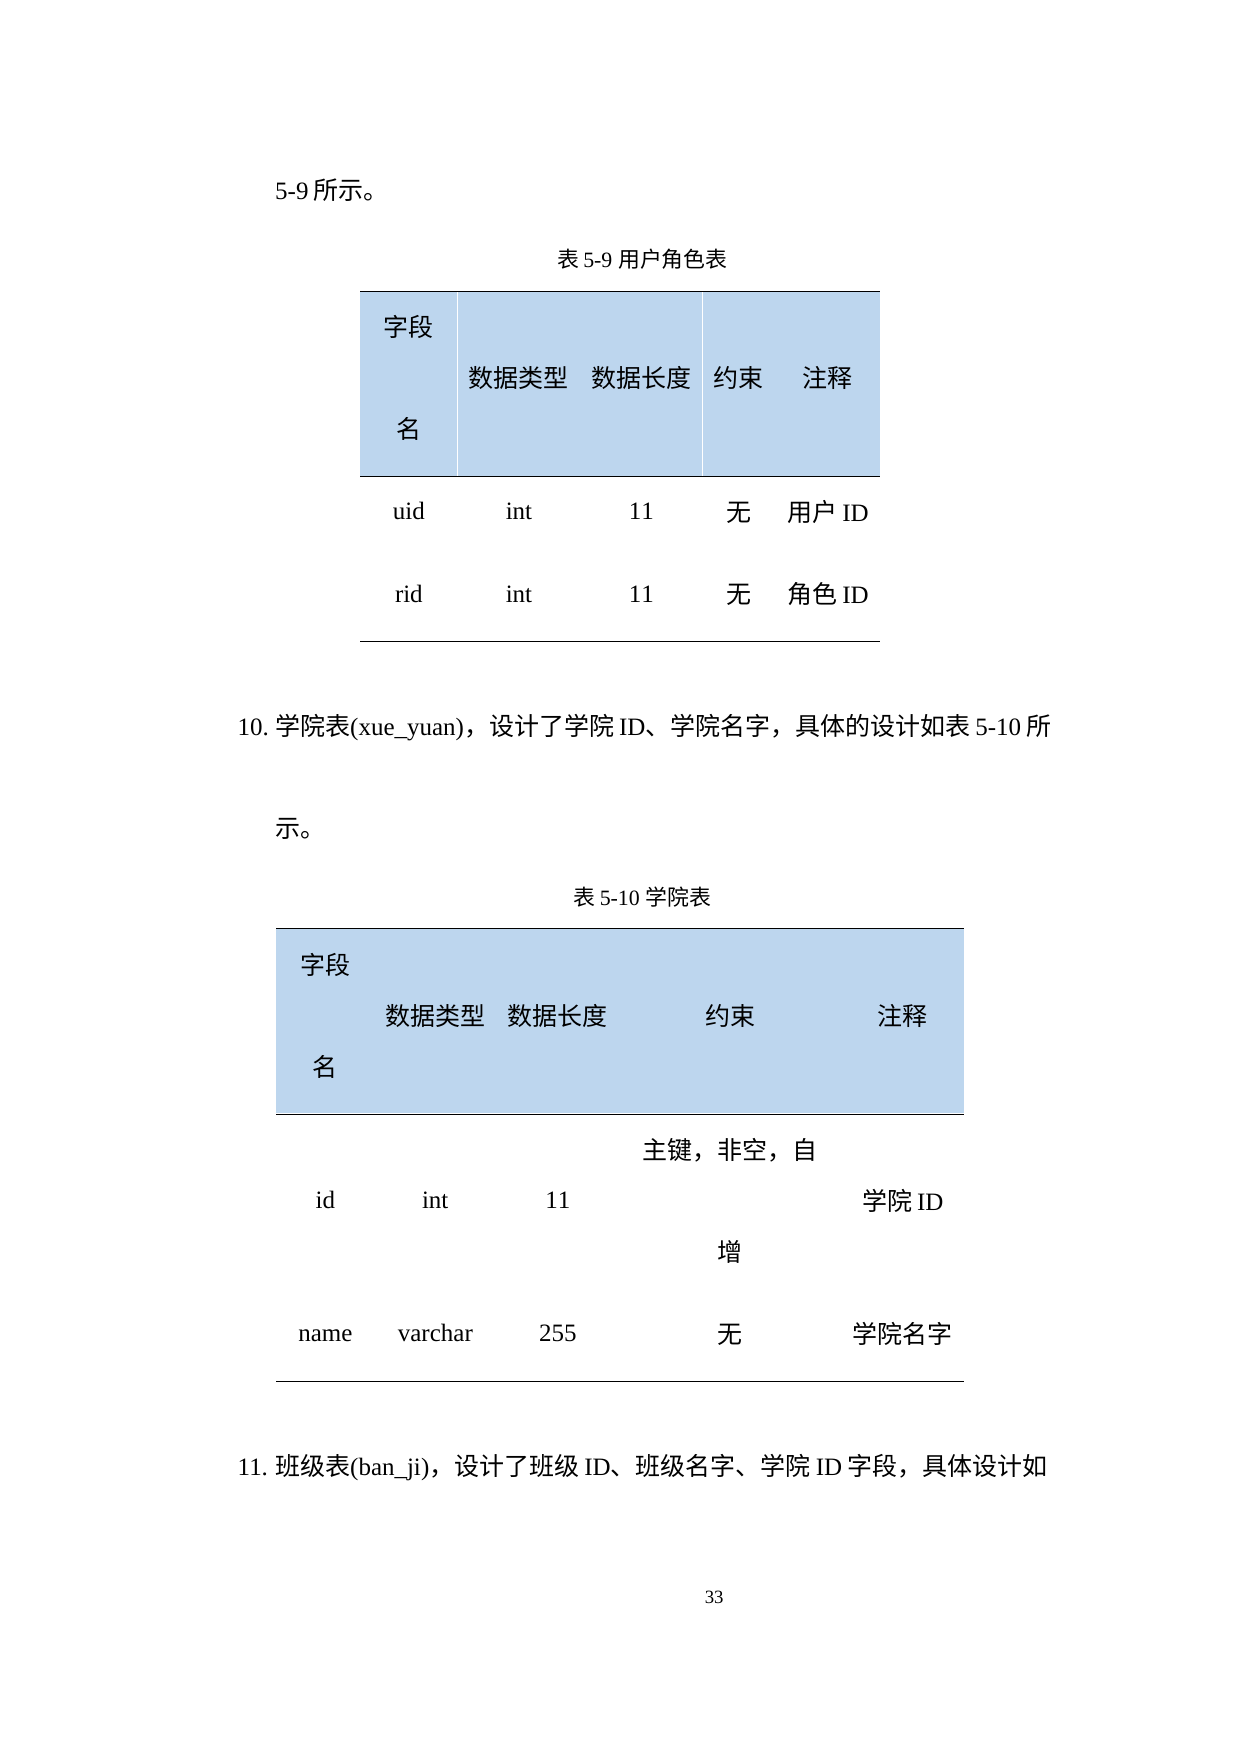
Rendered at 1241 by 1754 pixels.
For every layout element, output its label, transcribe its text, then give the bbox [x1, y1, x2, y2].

table_cell 角色ID [775, 559, 880, 641]
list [237, 155, 1053, 223]
list 学院表(xue_yuan)，设计了学院ID、学院名字，具体的设计如表5-10所示。 [237, 691, 1053, 860]
table_cell 无 [703, 477, 775, 559]
table_cell 学院名字 [841, 1299, 964, 1381]
table_cell int [458, 477, 580, 559]
table_cell 11 [496, 1115, 619, 1298]
text 表5-10 学院表 [187, 878, 1053, 912]
table_header 注释 [775, 292, 880, 476]
table_cell 11 [580, 477, 702, 559]
table_cell varchar [374, 1299, 496, 1381]
table_header 约束 [619, 929, 841, 1113]
table_cell 11 [580, 559, 702, 641]
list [237, 1430, 1053, 1498]
table_header 数据长度 [580, 292, 702, 476]
table_header 约束 [703, 292, 775, 476]
table_cell int [458, 559, 580, 641]
table_cell 用户ID [775, 477, 880, 559]
table_cell 无 [703, 559, 775, 641]
table_header 注释 [841, 929, 964, 1113]
table_cell name [276, 1299, 374, 1381]
table_header 数据类型 [458, 292, 580, 476]
table_header 数据类型 [374, 929, 496, 1113]
table_header 字段名 [276, 929, 374, 1113]
table_cell 主键，非空，自增 [619, 1115, 841, 1298]
table_cell int [374, 1115, 496, 1298]
table_header 字段名 [360, 292, 457, 476]
text 表5-9 用户角色表 [187, 241, 1053, 275]
table_cell id [276, 1115, 374, 1298]
table_cell 无 [619, 1299, 841, 1381]
table_cell rid [360, 559, 457, 641]
table_header 数据长度 [496, 929, 619, 1113]
table_cell 学院ID [841, 1115, 964, 1298]
table_cell 255 [496, 1299, 619, 1381]
table_cell uid [360, 477, 457, 559]
